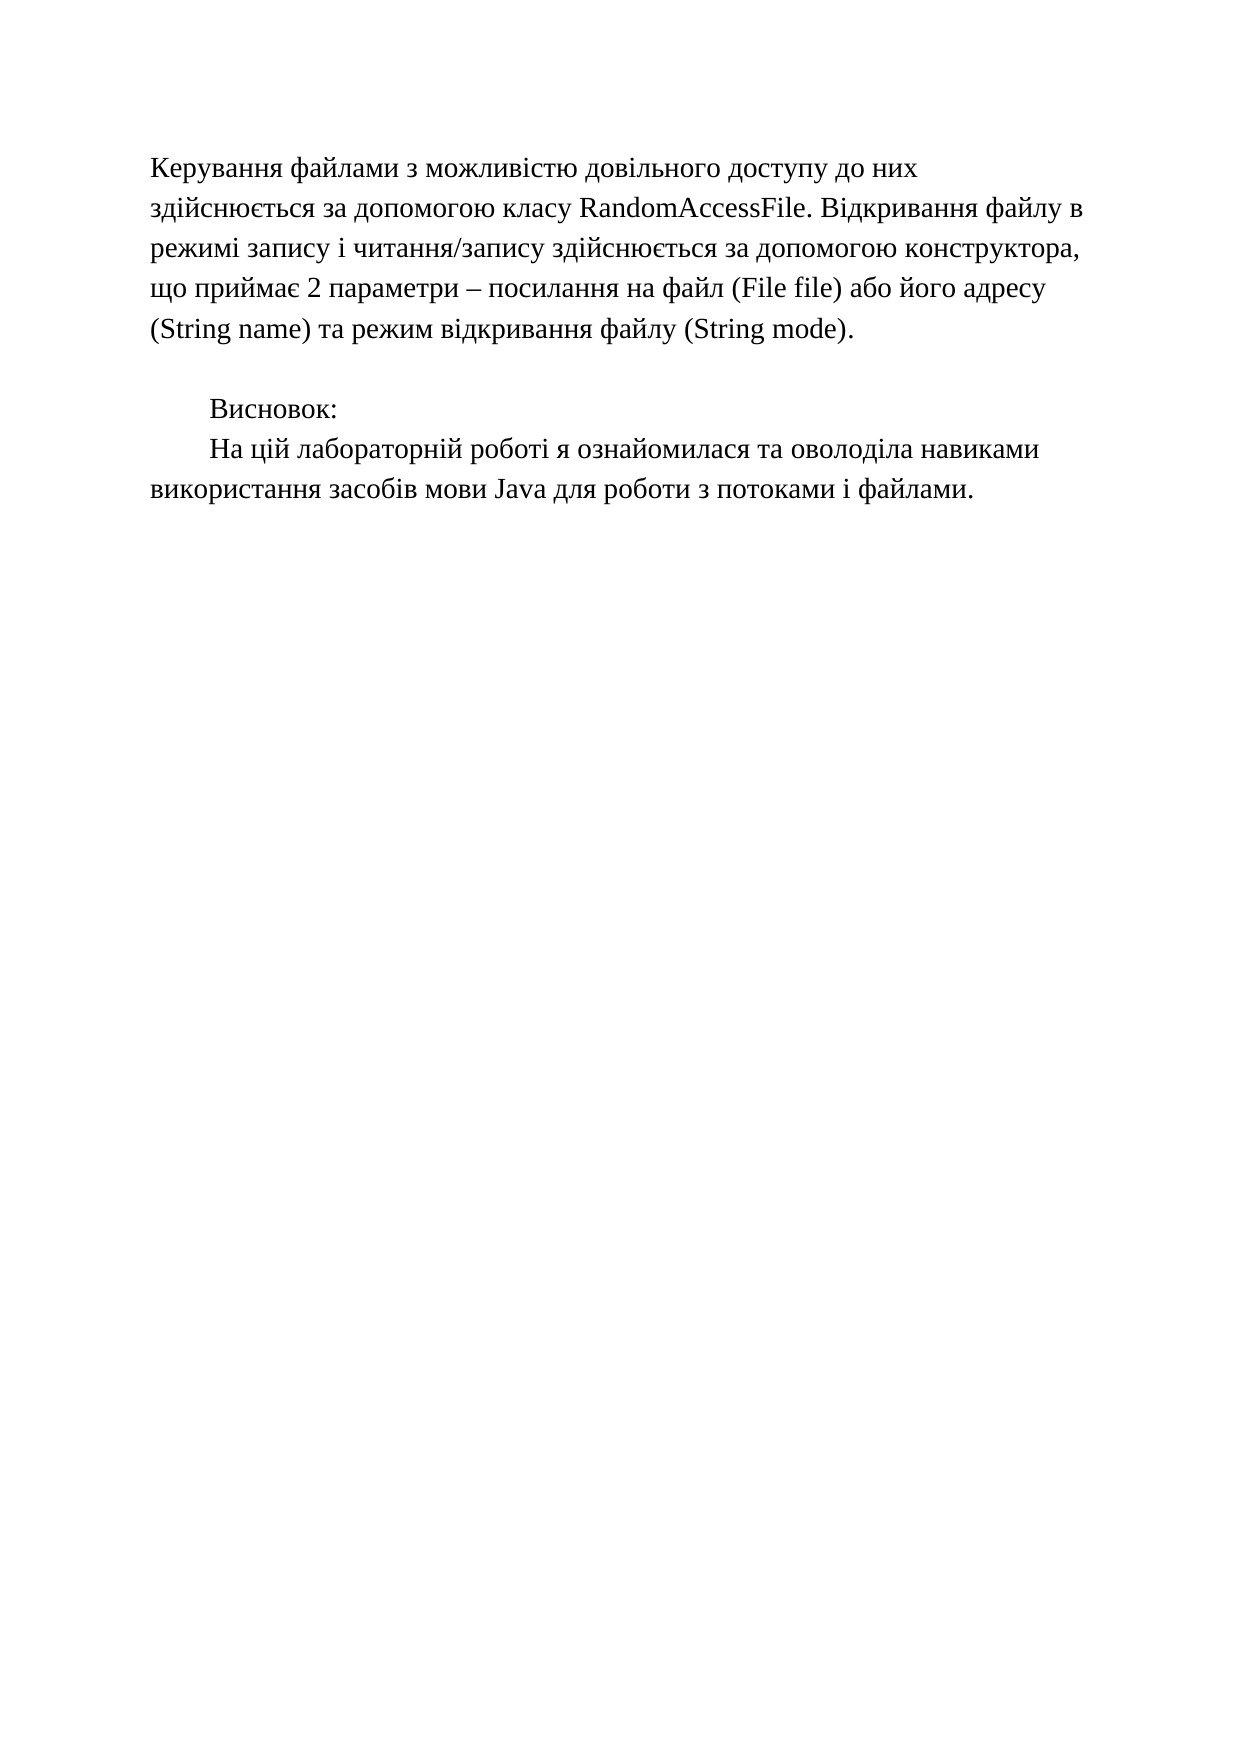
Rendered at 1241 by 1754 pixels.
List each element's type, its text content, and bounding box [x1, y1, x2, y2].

text Керування файлами з можливістю довільного доступу до них здійснюється за допомогою класу RandomAccessFile. Відкривання файлу в режимі запису і читання/запису здійснюється за допомогою конструктора, що приймає 2 параметри – посилання на файл (File file) або його адресу (String name) та режим відкривання файлу (String mode). [150, 150, 1090, 344]
text На цій лабораторній роботі я ознайомилася та оволоділа навиками використання засобів мови Java для роботи з потоками і файлами. [150, 431, 1090, 505]
text Висновок: [150, 391, 1090, 425]
